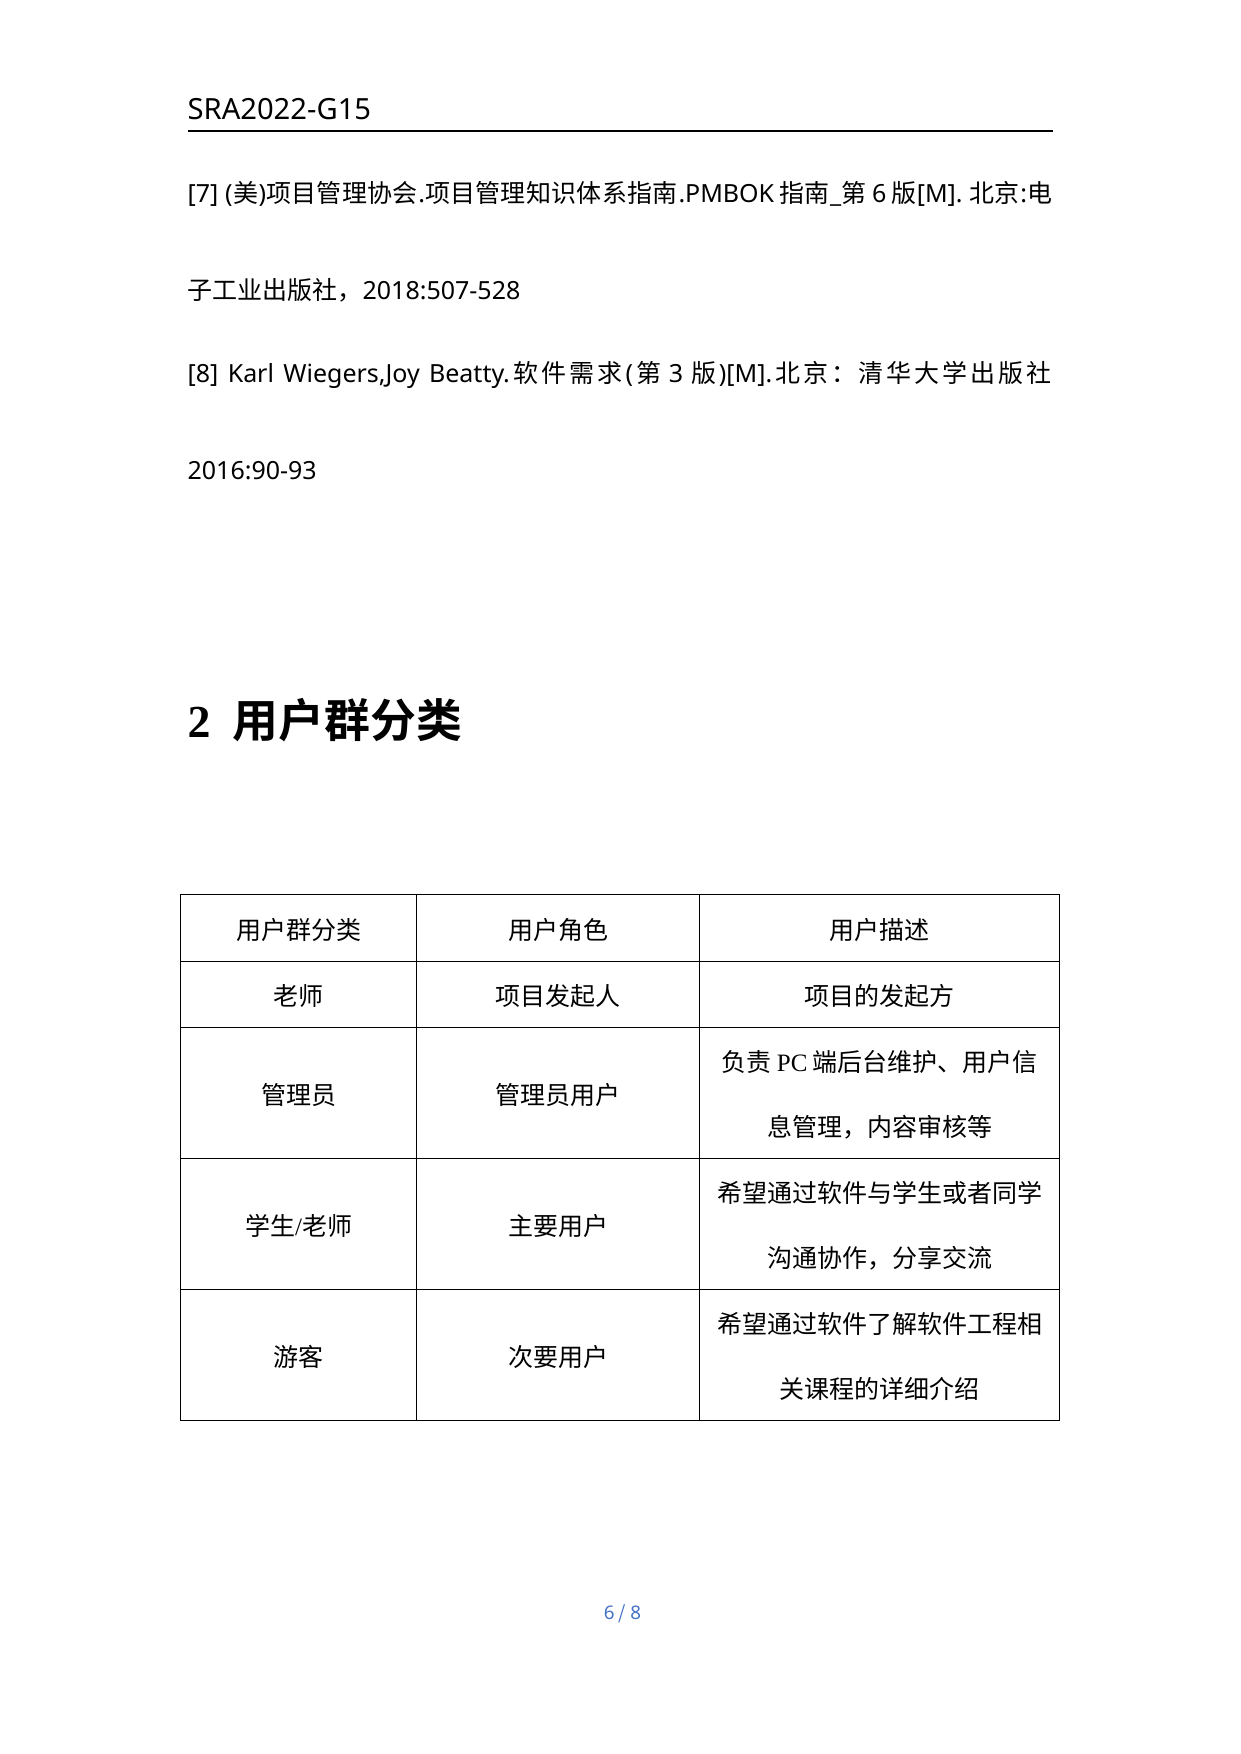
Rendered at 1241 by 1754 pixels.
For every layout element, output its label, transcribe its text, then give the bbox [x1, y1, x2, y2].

table_cell 负责PC端后台维护、用户信息管理，内容审核等 [700, 1028, 1059, 1158]
text [8] Karl Wiegers,Joy Beatty.软件需求(第3版)[M].北京：清华大学出版社2016:90-93 [187, 339, 1053, 502]
table_cell 管理员用户 [417, 1028, 699, 1158]
table_header 用户角色 [417, 895, 699, 961]
table_cell 学生/老师 [181, 1159, 416, 1289]
table_cell 游客 [181, 1290, 416, 1420]
subtitle 用户群分类 [187, 669, 1053, 766]
table_header 用户群分类 [181, 895, 416, 961]
table_cell 希望通过软件了解软件工程相关课程的详细介绍 [700, 1290, 1059, 1420]
table_cell 项目的发起方 [700, 962, 1059, 1027]
table_cell 主要用户 [417, 1159, 699, 1289]
table_cell 次要用户 [417, 1290, 699, 1420]
table_cell 项目发起人 [417, 962, 699, 1027]
table_cell 希望通过软件与学生或者同学沟通协作，分享交流 [700, 1159, 1059, 1289]
table_header 用户描述 [700, 895, 1059, 961]
table_cell 老师 [181, 962, 416, 1027]
text [7] (美)项目管理协会.项目管理知识体系指南.PMBOK指南_第6版[M]. 北京:电子工业出版社，2018:507-528 [187, 159, 1053, 321]
table_cell 管理员 [181, 1028, 416, 1158]
